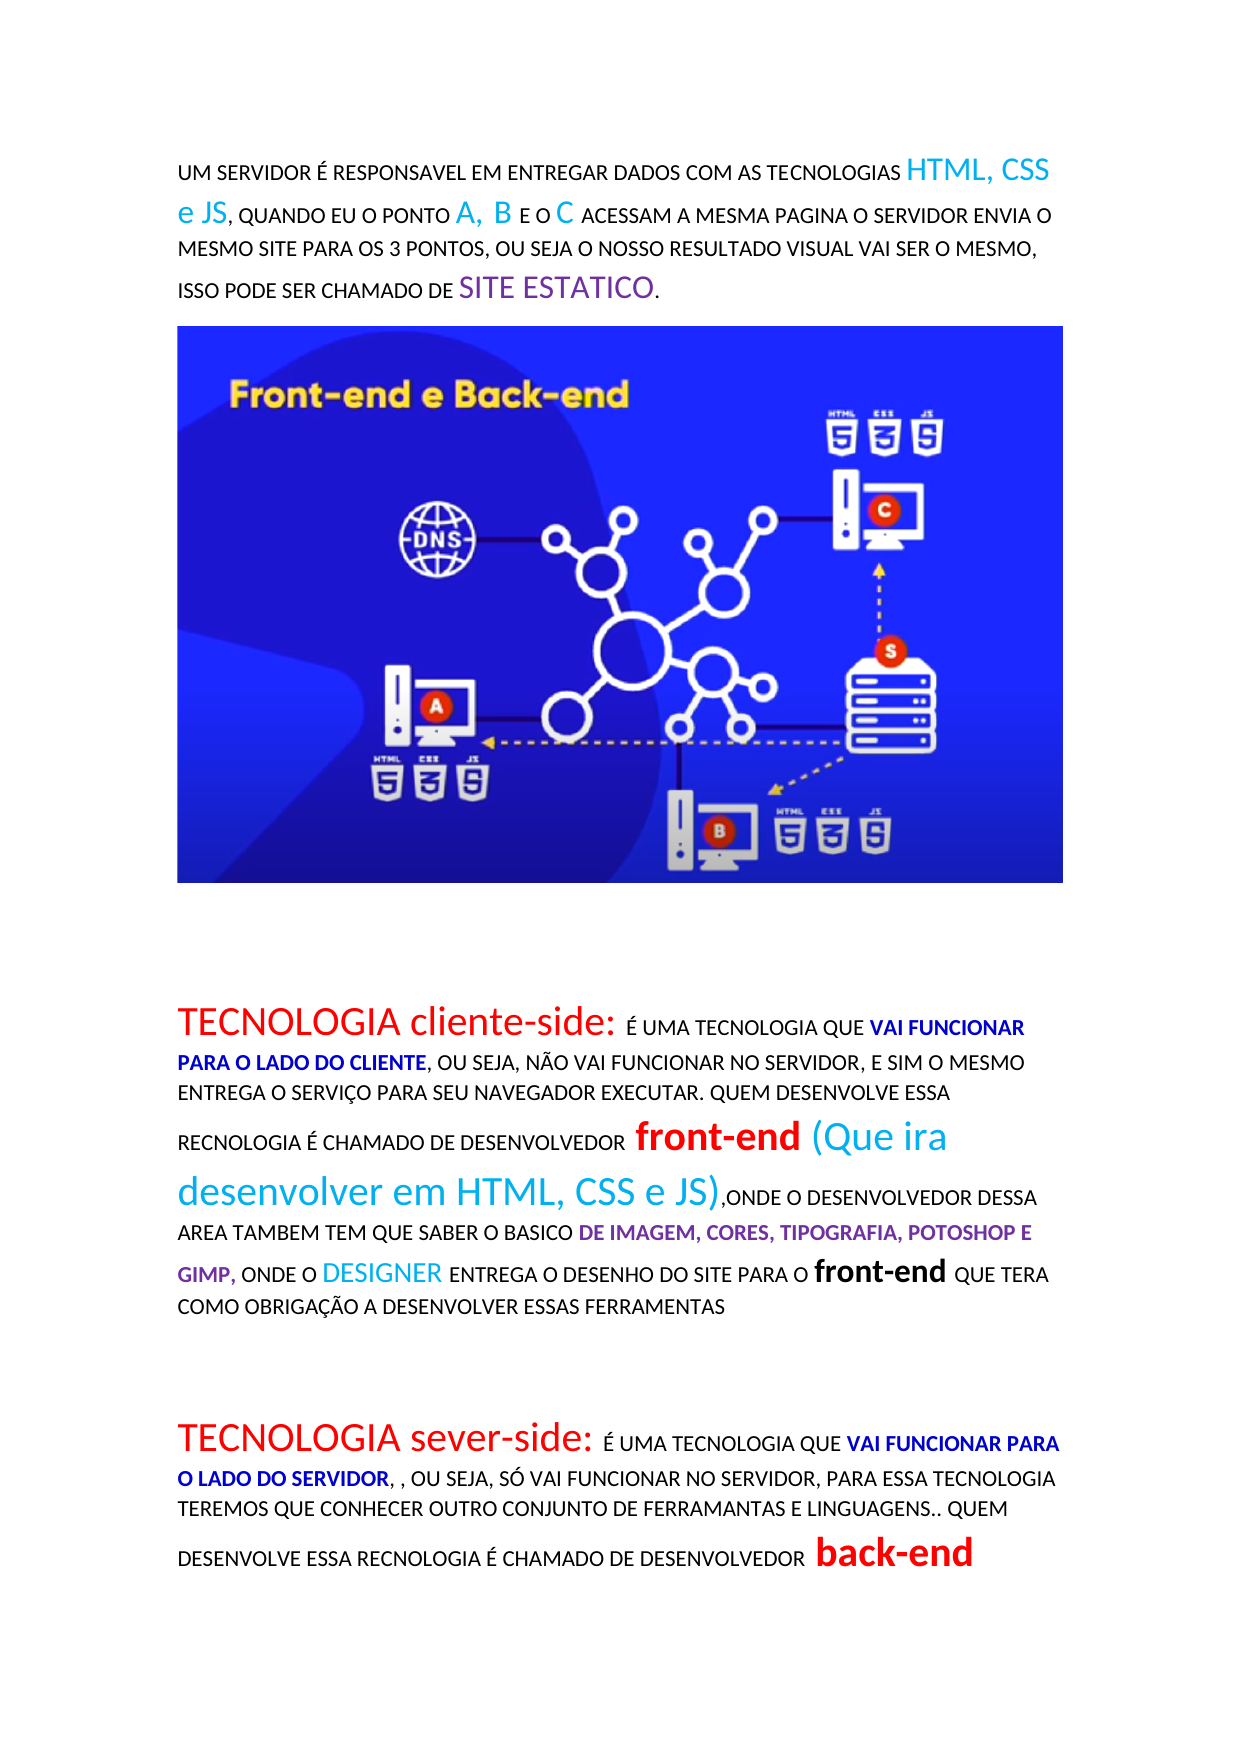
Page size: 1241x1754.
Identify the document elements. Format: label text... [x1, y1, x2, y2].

text TECNOLOGIA cliente-side: É UMA TECNOLOGIA QUE VAI FUNCIONAR PARA O LADO DO CLIENTE, OU SEJA, NÃO VAI FUNCIONAR NO SERVIDOR, E SIM O MESMO ENTREGA O SERVIÇO PARA SEU NAVEGADOR EXECUTAR. QUEM DESENVOLVE ESSA RECNOLOGIA É CHAMADO DE DESENVOLVEDOR front-end (Que ira desenvolver em HTML, CSS e JS),ONDE O DESENVOLVEDOR DESSA AREA TAMBEM TEM QUE SABER O BASICO DE IMAGEM, CORES, TIPOGRAFIA, POTOSHOP E GIMP, ONDE O DESIGNER ENTREGA O DESENHO DO SITE PARA O front-end QUE TERA COMO OBRIGAÇÃO A DESENVOLVER ESSAS FERRAMENTAS [177, 995, 1063, 1321]
text UM SERVIDOR É RESPONSAVEL EM ENTREGAR DADOS COM AS TECNOLOGIAS HTML, CSS e JS, QUANDO EU O PONTO A, B E O C ACESSAM A MESMA PAGINA O SERVIDOR ENVIA O MESMO SITE PARA OS 3 PONTOS, OU SEJA O NOSSO RESULTADO VISUAL VAI SER O MESMO, ISSO PODE SER CHAMADO DE SITE ESTATICO. [177, 148, 1063, 306]
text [177, 1411, 1063, 1577]
picture [177, 326, 1063, 883]
